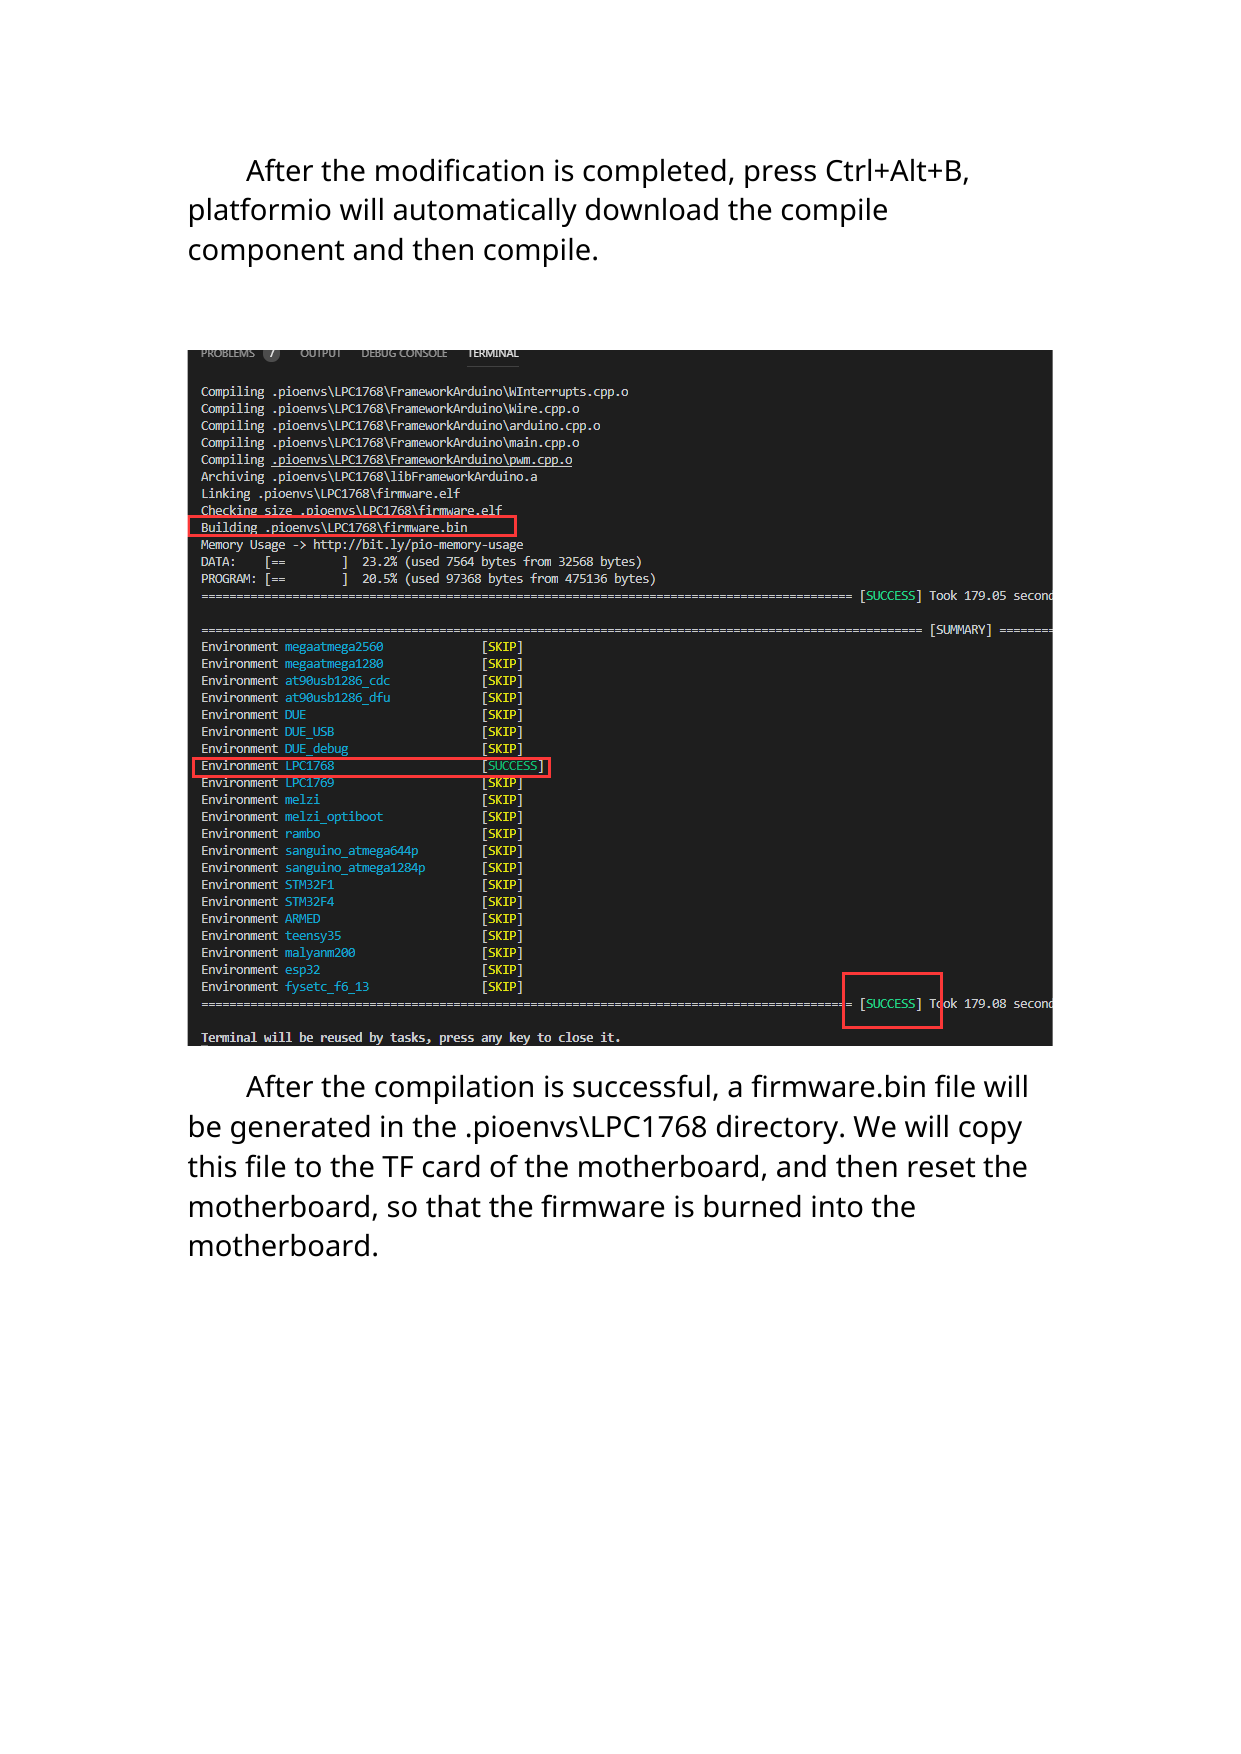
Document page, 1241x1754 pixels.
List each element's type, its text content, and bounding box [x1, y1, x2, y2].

text After the compilation is successful, a firmware.bin file will be generated in the .pioenvs\LPC1768 directory. We will copy this file to the TF card of the motherboard, and then reset the motherboard, so that the firmware is burned into the motherboard. [187, 1067, 1053, 1265]
picture [187, 350, 1053, 1046]
text After the modification is completed, press Ctrl+Alt+B, platformio will automatically download the compile component and then compile. [187, 150, 1053, 269]
